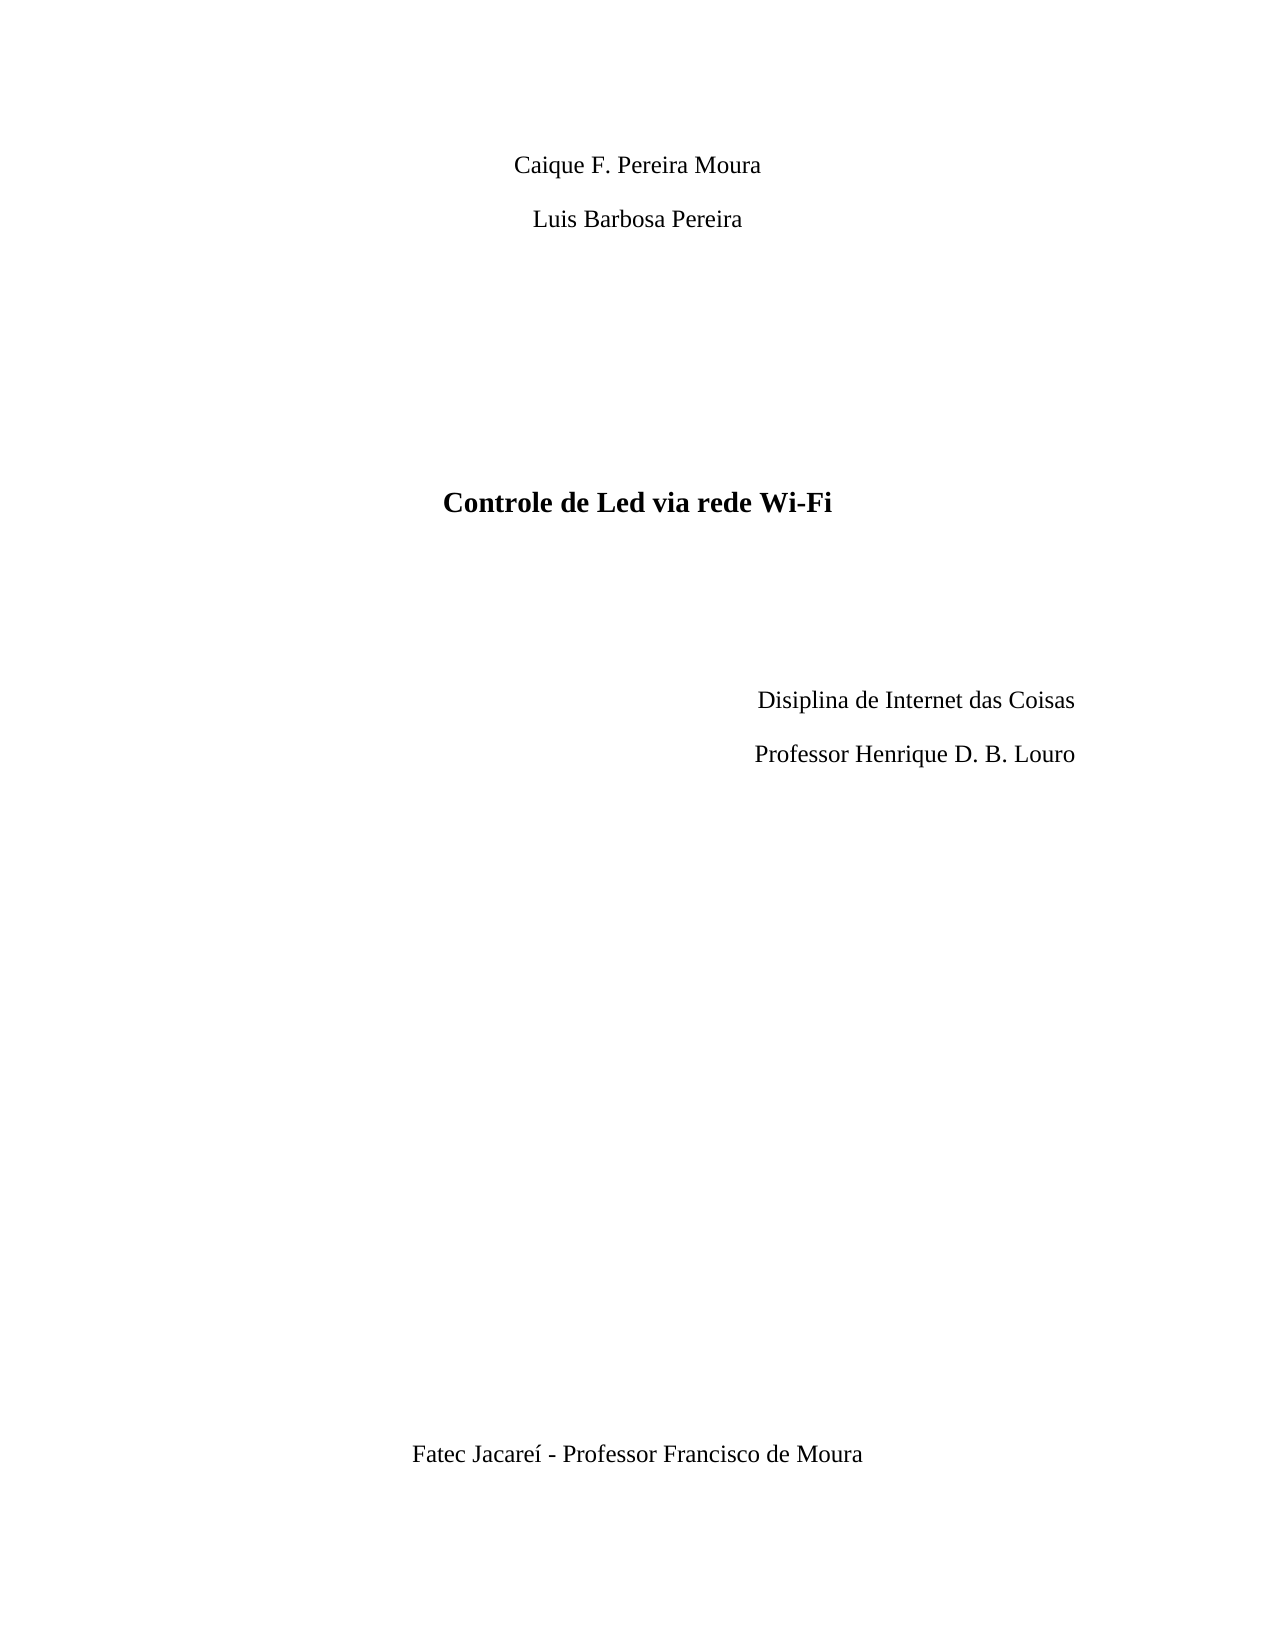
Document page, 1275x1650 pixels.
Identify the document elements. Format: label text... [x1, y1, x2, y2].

text Luis Barbosa Pereira [200, 204, 1075, 233]
text Controle de Led via rede Wi-Fi [200, 485, 1075, 519]
text Professor Henrique D. B. Louro [200, 739, 1075, 768]
text Disiplina de Internet das Coisas [200, 685, 1075, 714]
text Caique F. Pereira Moura [200, 150, 1075, 179]
text Fatec Jacareí - Professor Francisco de Moura [200, 1439, 1075, 1468]
